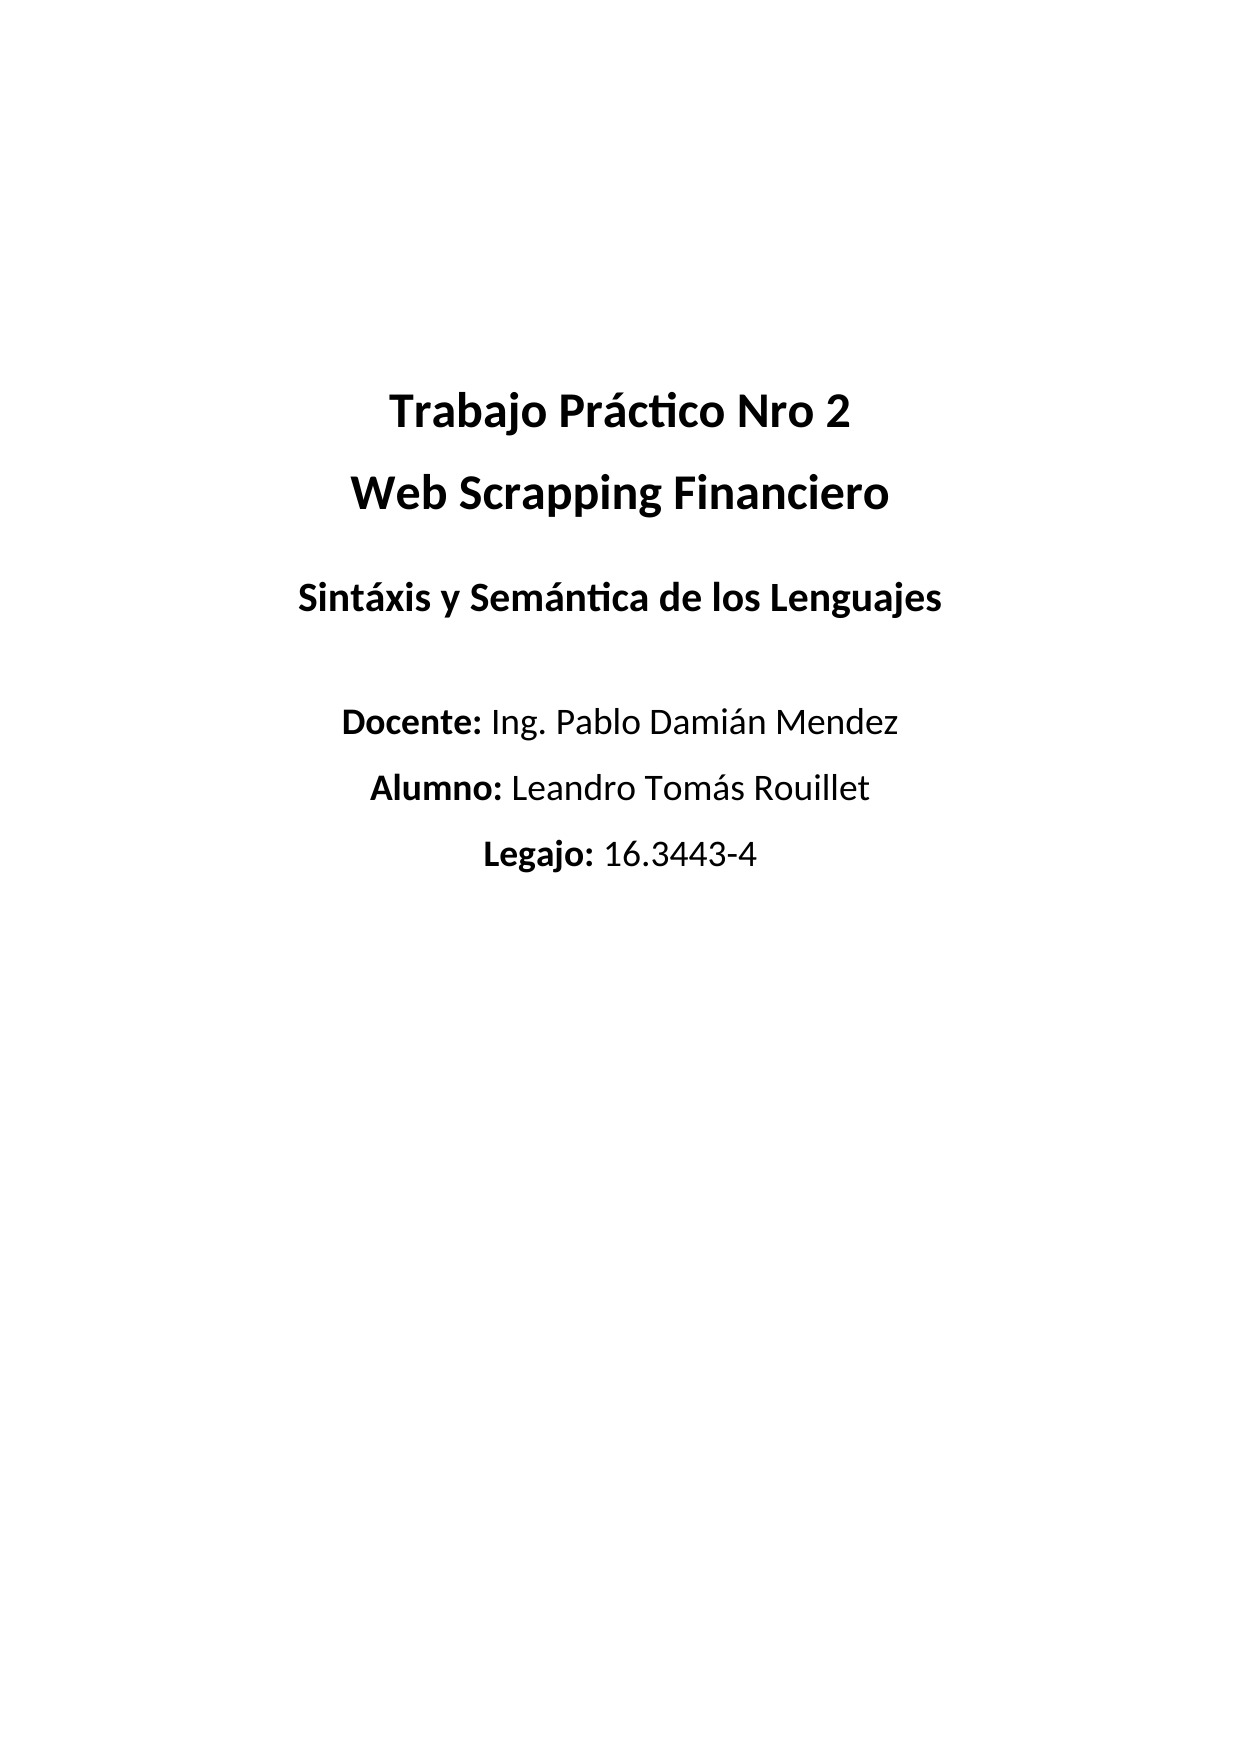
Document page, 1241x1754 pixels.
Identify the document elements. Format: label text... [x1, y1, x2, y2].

text Web Scrapping Financiero [177, 461, 1063, 552]
text Trabajo Práctico Nro 2 [177, 379, 1063, 440]
text Alumno: Leandro Tomás Rouillet [177, 764, 1063, 810]
text Sintáxis y Semántica de los Lenguajes [177, 571, 1063, 622]
text Docente: Ing. Pablo Damián Mendez [177, 698, 1063, 744]
text Legajo: 16.3443-4 [177, 830, 1063, 876]
